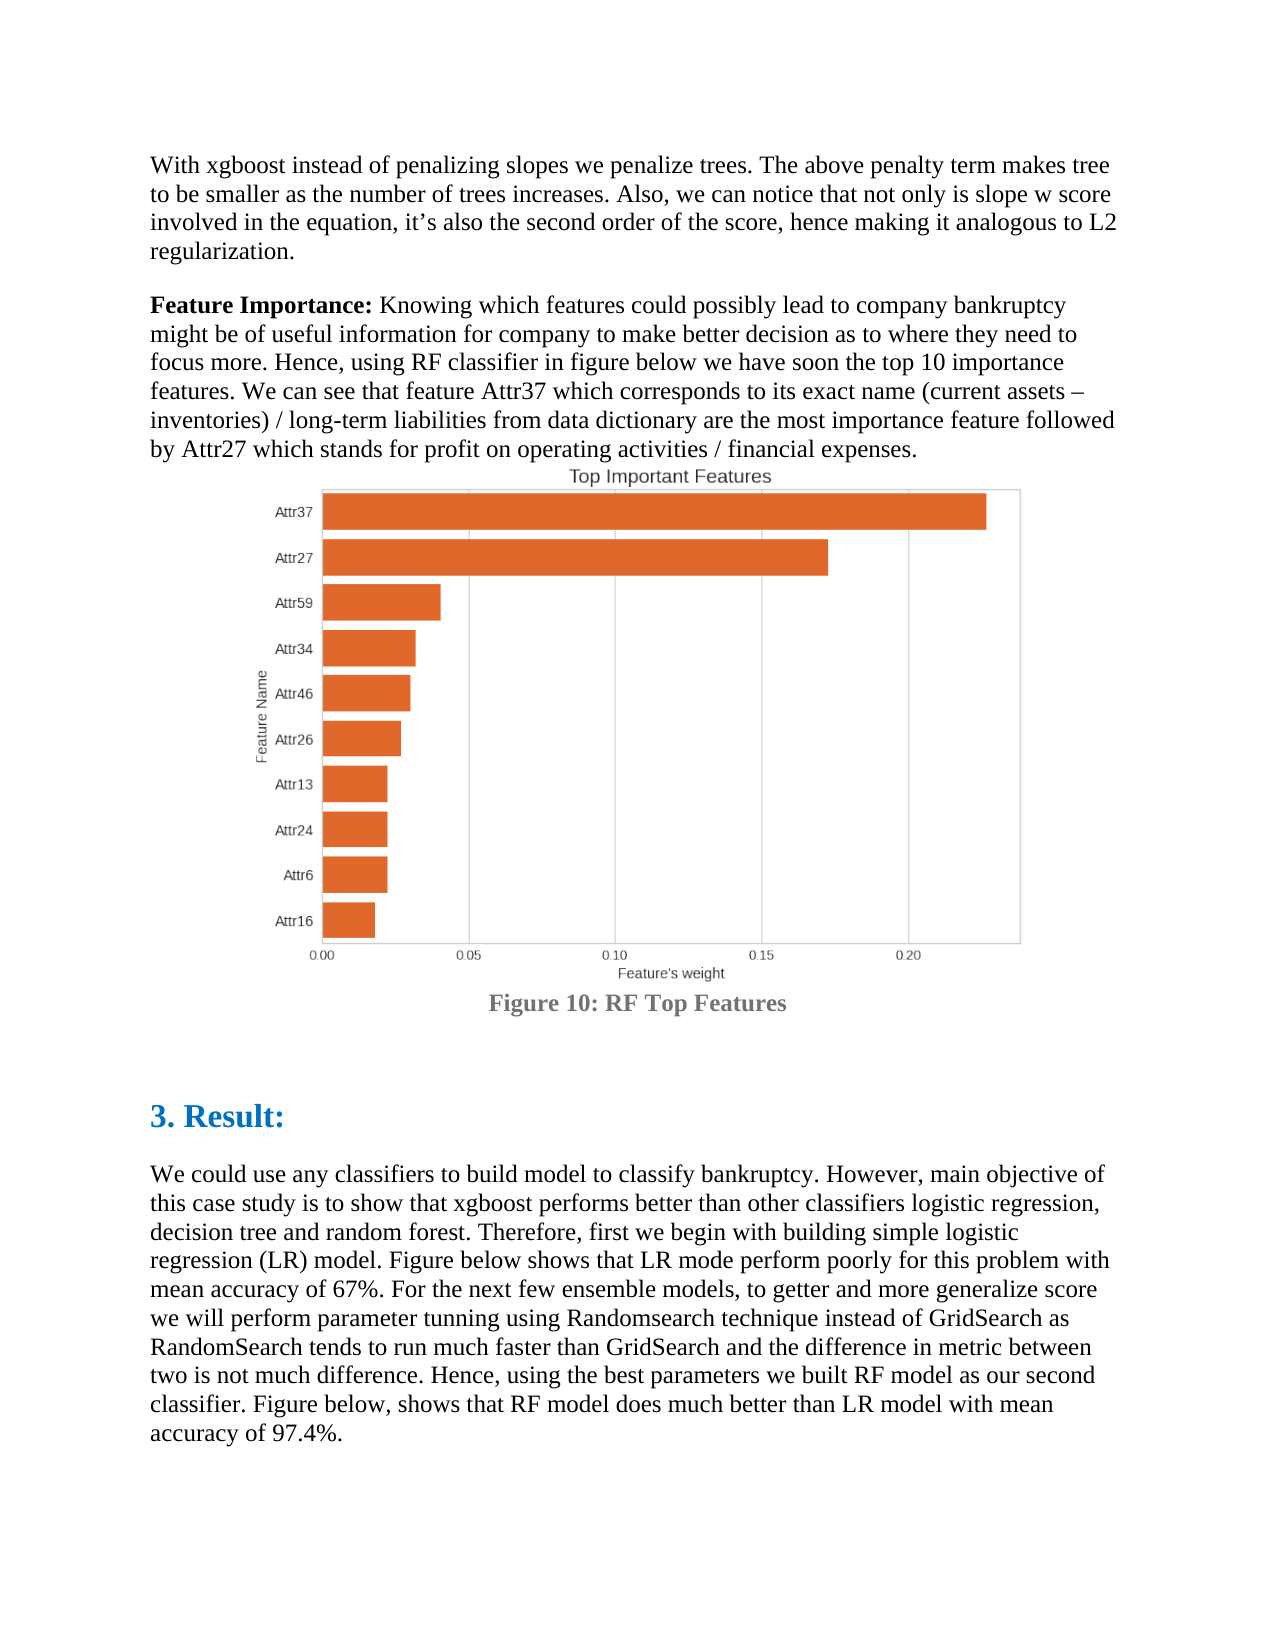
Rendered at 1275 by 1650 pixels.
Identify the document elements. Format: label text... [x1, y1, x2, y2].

text With xgboost instead of penalizing slopes we penalize trees. The above penalty term makes tree to be smaller as the number of trees increases. Also, we can notice that not only is slope w score involved in the equation, it’s also the second order of the score, hence making it analogous to L2 regularization. [150, 150, 1125, 265]
picture [249, 462, 1026, 989]
text We could use any classifiers to build model to classify bankruptcy. However, main objective of this case study is to show that xgboost performs better than other classifiers logistic regression, decision tree and random forest. Therefore, first we begin with building simple logistic regression (LR) model. Figure below shows that LR mode perform poorly for this problem with mean accuracy of 67%. For the next few ensemble models, to getter and more generalize score we will perform parameter tunning using Randomsearch technique instead of GridSearch as RandomSearch tends to run much faster than GridSearch and the difference in metric between two is not much difference. Hence, using the best parameters we built RF model as our second classifier. Figure below, shows that RF model does much better than LR model with mean accuracy of 97.4%. [150, 1159, 1125, 1447]
text Feature Importance: Knowing which features could possibly lead to company bankruptcy might be of useful information for company to make better decision as to where they need to focus more. Hence, using RF classifier in figure below we have soon the top 10 importance features. We can see that feature Attr37 which corresponds to its exact name (current assets – inventories) / long-term liabilities from data dictionary are the most importance feature followed by Attr27 which stands for profit on operating activities / financial expenses. [150, 290, 1125, 462]
text 3. Result: [150, 1096, 1125, 1134]
text Figure 10: RF Top Features [150, 988, 1125, 1017]
